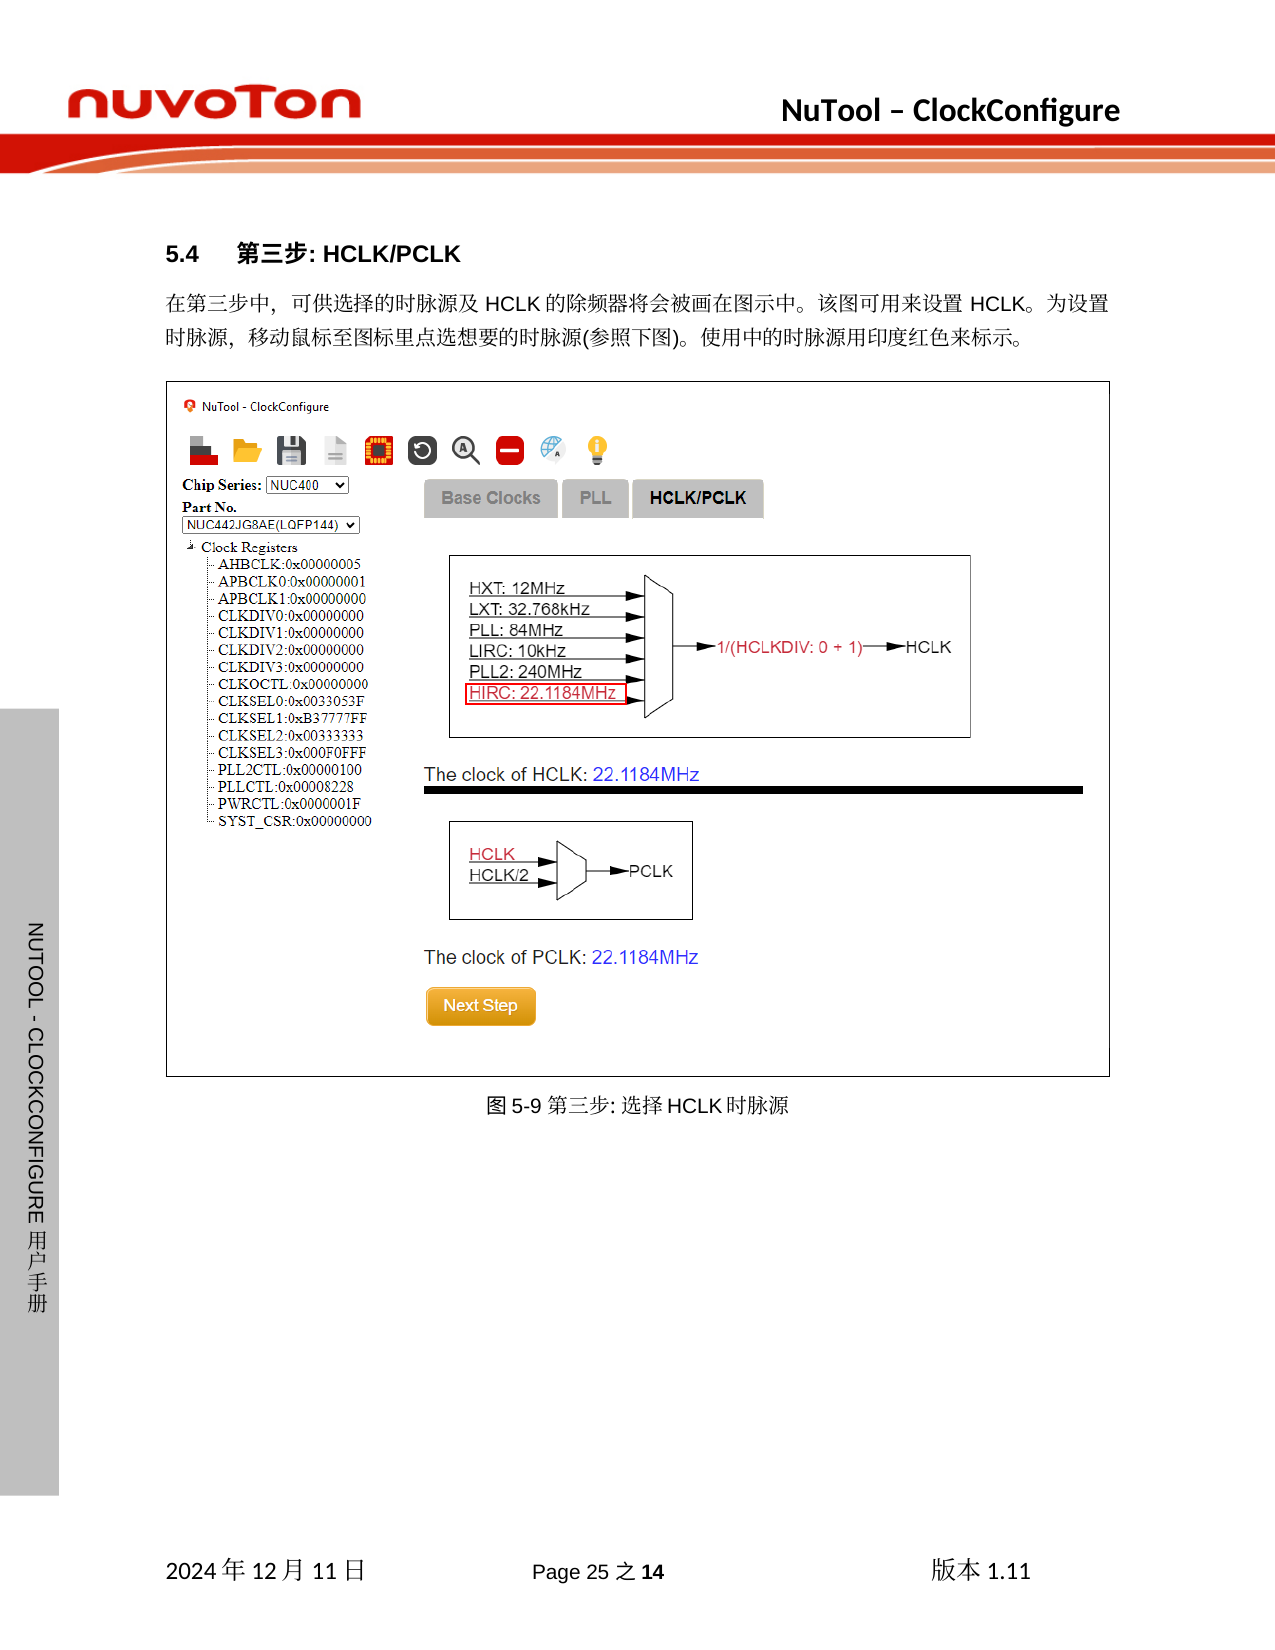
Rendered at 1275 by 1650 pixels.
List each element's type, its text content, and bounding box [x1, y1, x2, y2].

text 在第三步中，可供选择的时脉源及HCLK的除频器将会被画在图示中。该图可用来设置HCLK。为设置时脉源，移动鼠标至图标里点选想要的时脉源(参照下图)。使用中的时脉源用印度红色来标示。 [165, 287, 1109, 352]
picture [0, 59, 1275, 201]
table_header [167, 382, 1109, 1076]
picture [177, 394, 1110, 1048]
subtitle 第三步: HCLK/PCLK [165, 235, 1109, 270]
